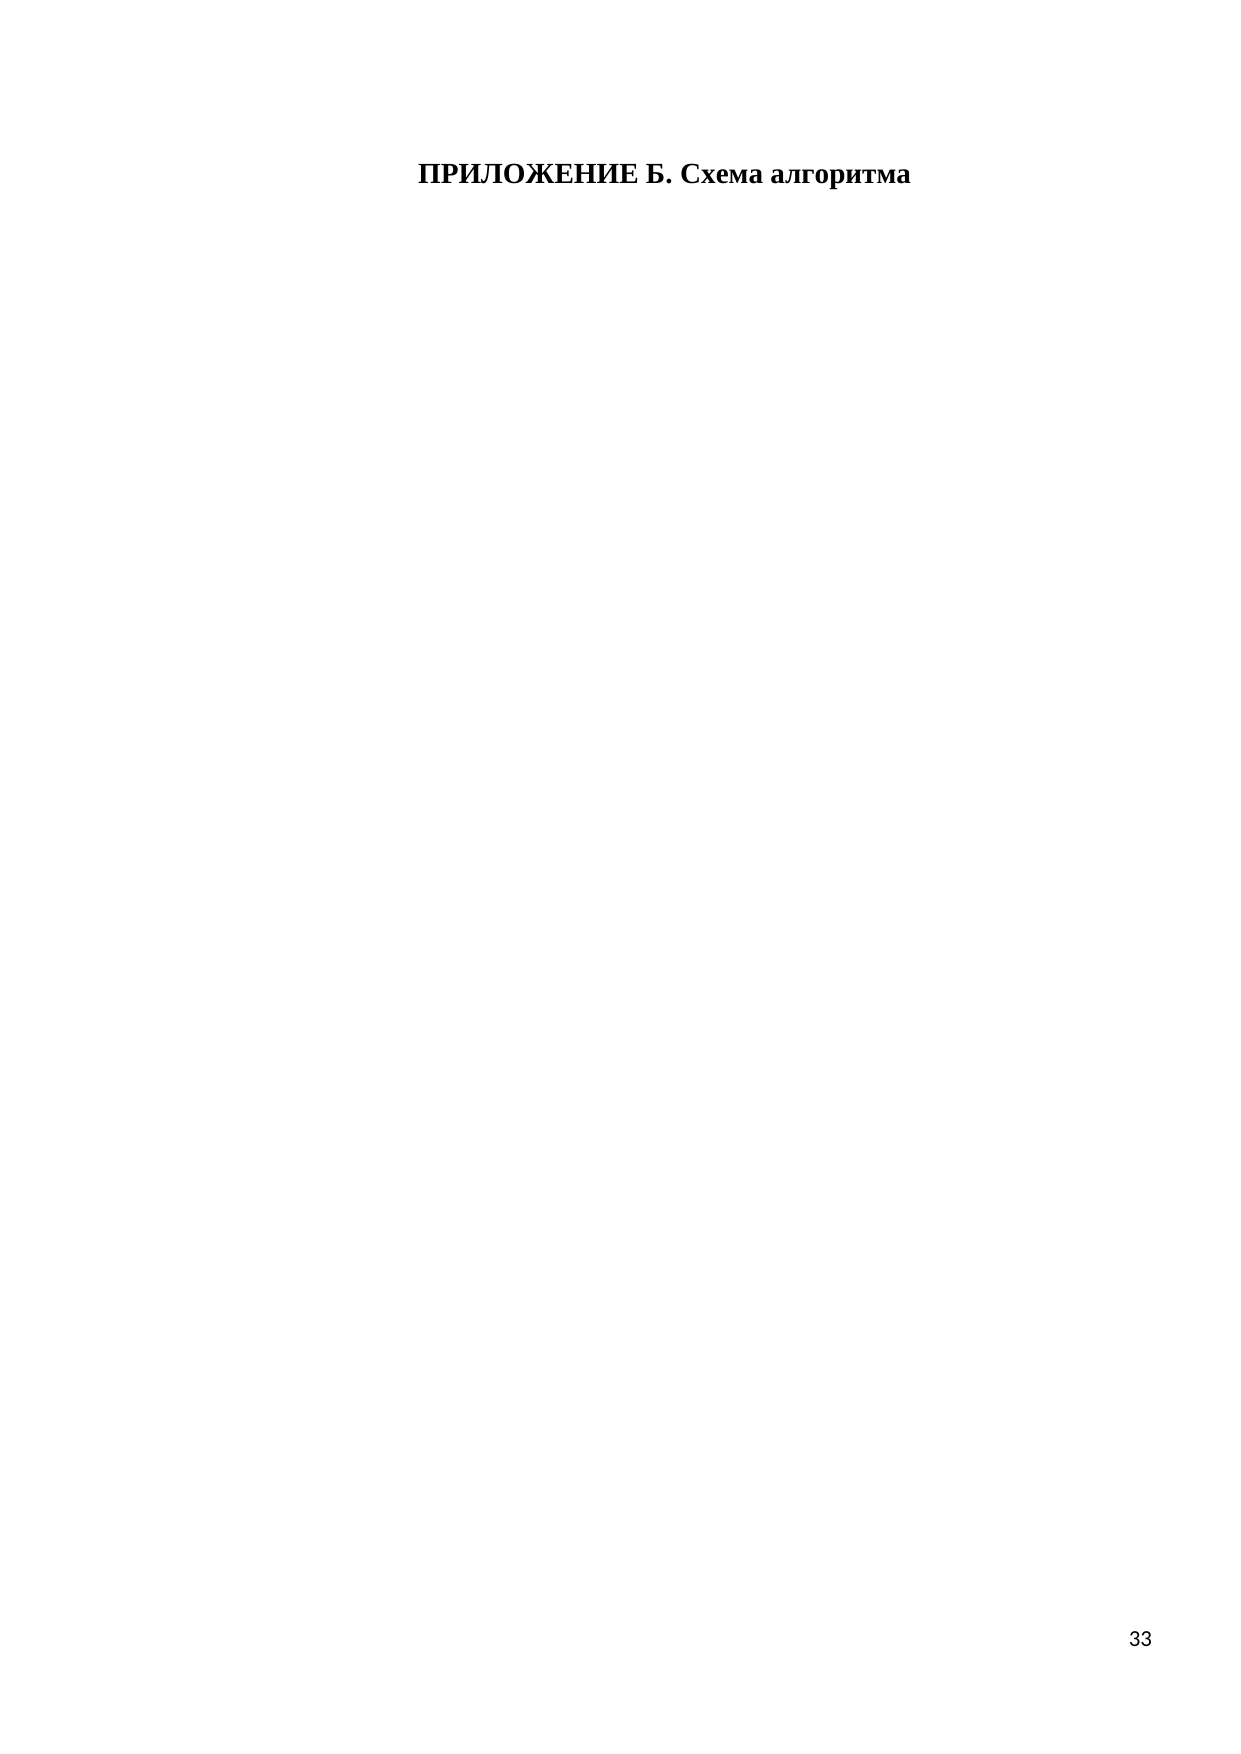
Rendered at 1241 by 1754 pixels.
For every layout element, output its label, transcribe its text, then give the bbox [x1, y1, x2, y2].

text Приложение Б. Схема алгоритма [177, 157, 1152, 190]
